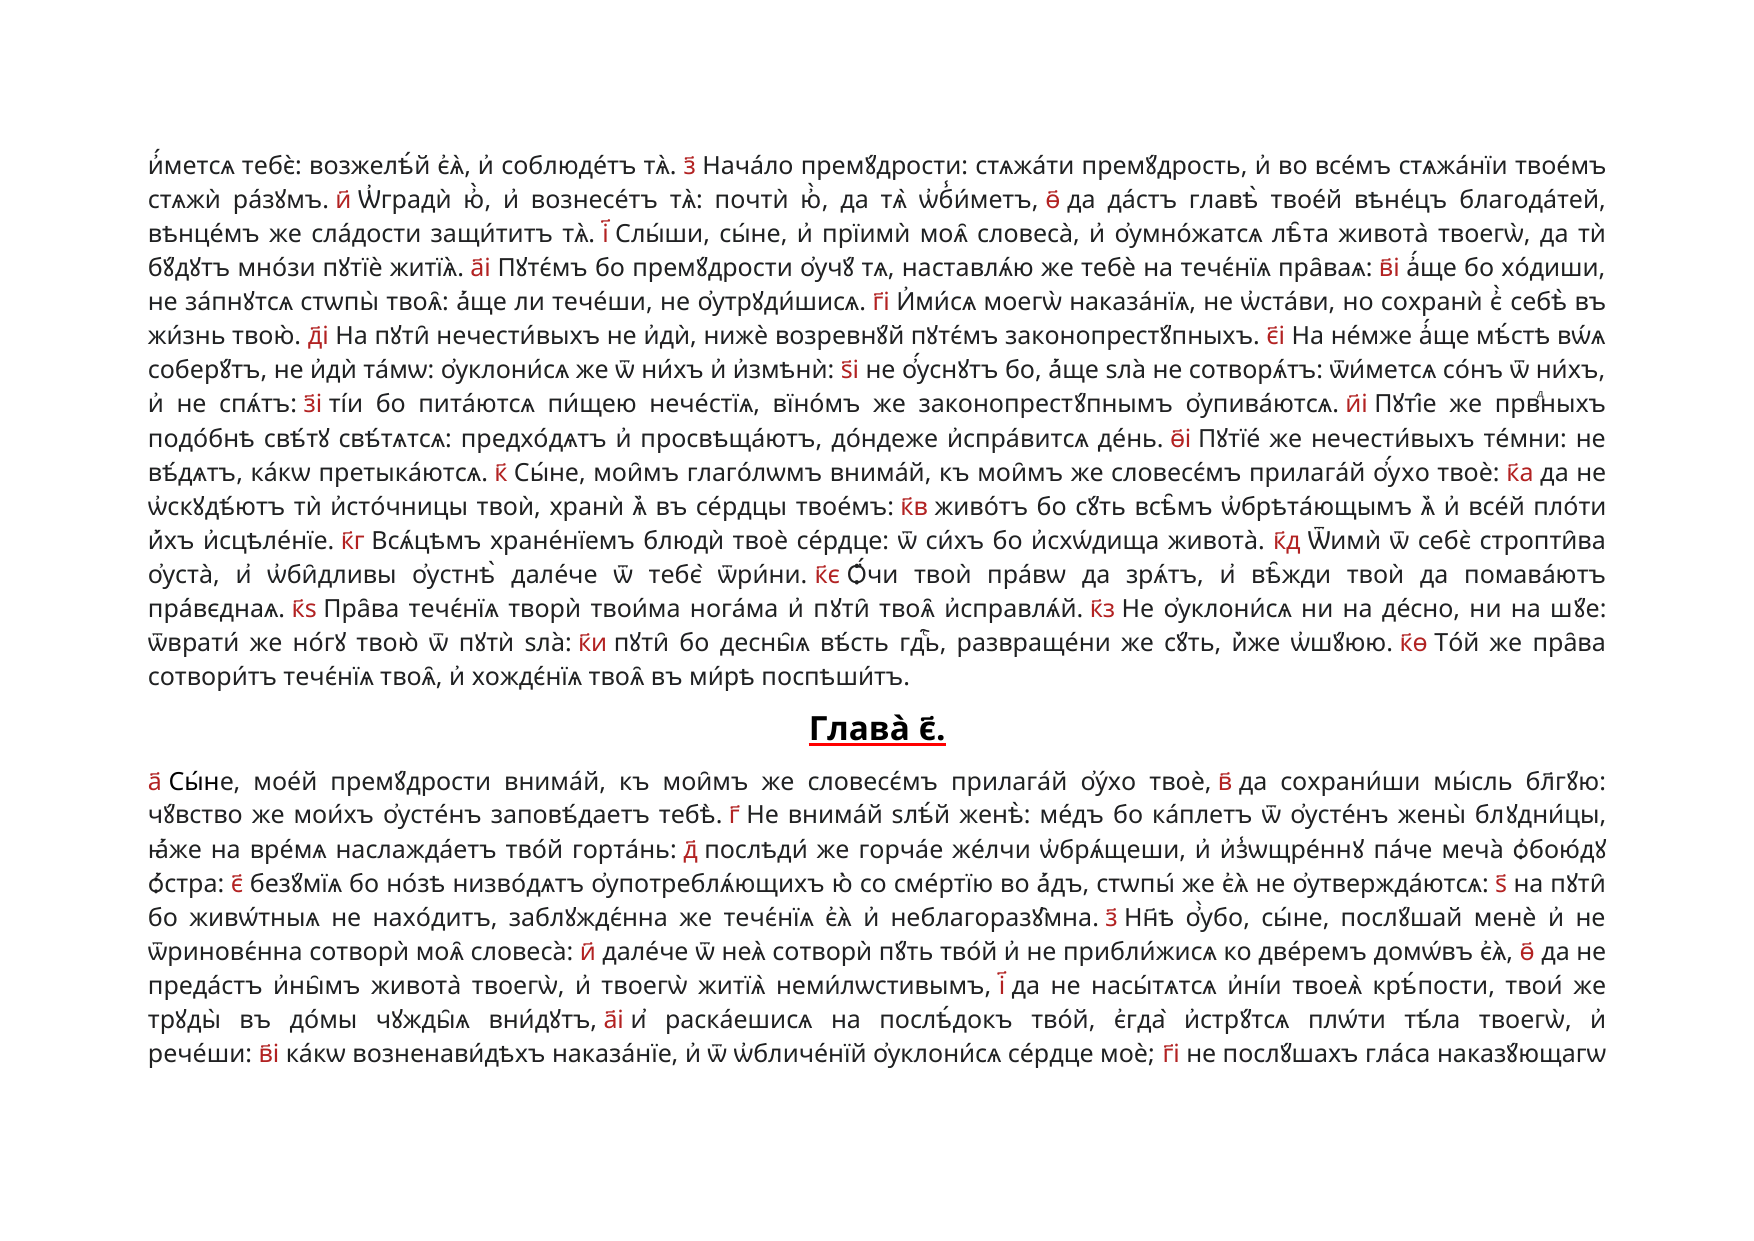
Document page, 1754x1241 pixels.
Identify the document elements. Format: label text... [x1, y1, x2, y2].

text Глава̀ є҃. [148, 705, 1606, 751]
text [148, 148, 1606, 693]
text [148, 763, 1606, 1070]
